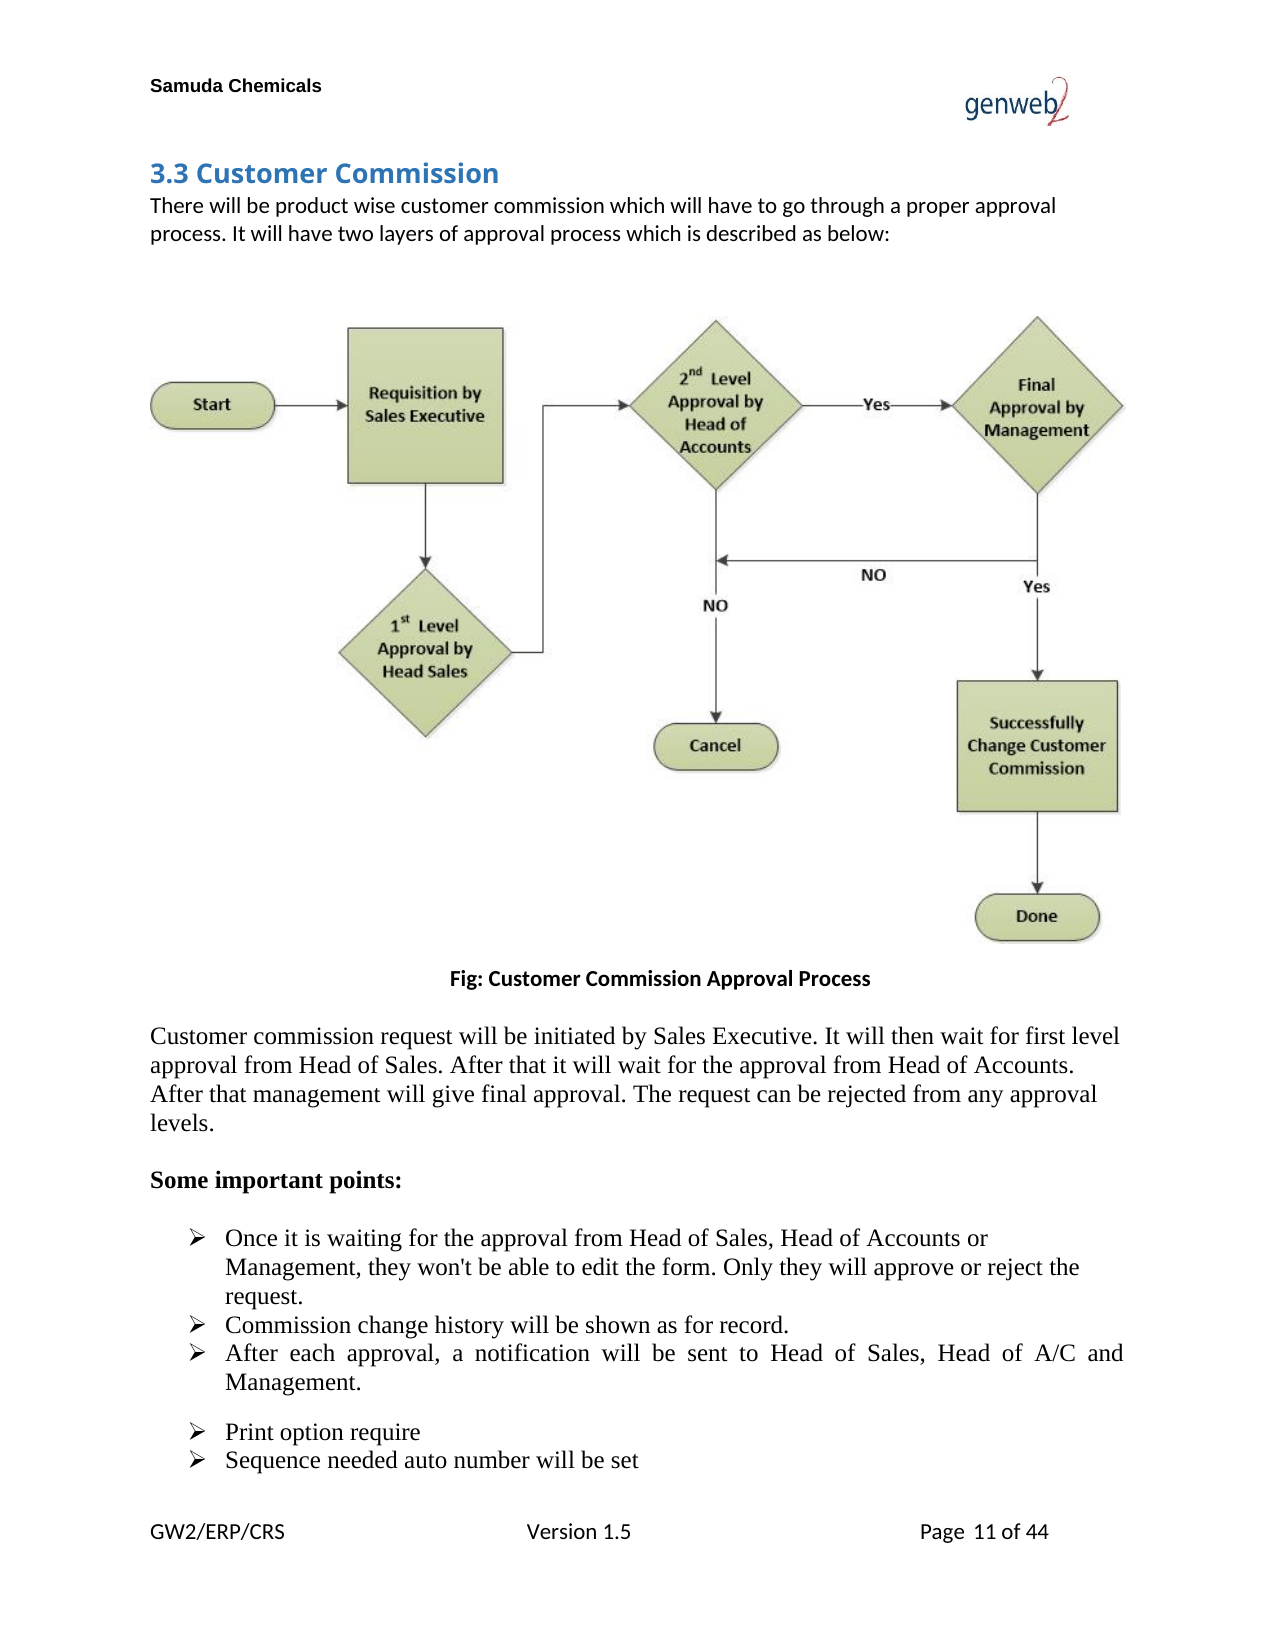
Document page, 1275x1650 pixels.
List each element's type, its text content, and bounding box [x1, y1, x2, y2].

list Sequence needed auto number will be set [187, 1446, 1125, 1474]
list Once it is waiting for the approval from Head of Sales, Head of Accounts or Management, they won't be able to edit the form. Only they will approve or reject the request. [187, 1223, 1125, 1310]
picture [150, 316, 1126, 944]
text Fig: Customer Commission Approval Process [150, 964, 1125, 992]
text There will be product wise customer commission which will have to go through a proper approval process. It will have two layers of approval process which is described as below: [150, 191, 1125, 247]
list Commission change history will be shown as for record. [187, 1310, 1125, 1338]
list Print option require [187, 1417, 1125, 1446]
text Customer commission request will be initiated by Sales Executive. It will then wait for first level approval from Head of Sales. After that it will wait for the approval from Head of Accounts. After that management will give final approval. The request can be rejected from any approval levels. [150, 1021, 1125, 1136]
subtitle 3.3 Customer Commission [150, 154, 1125, 191]
picture [965, 76, 1068, 125]
text Some important points: [150, 1166, 1125, 1194]
list After each approval, a notification will be sent to Head of Sales, Head of A/C and Management. [187, 1338, 1125, 1396]
